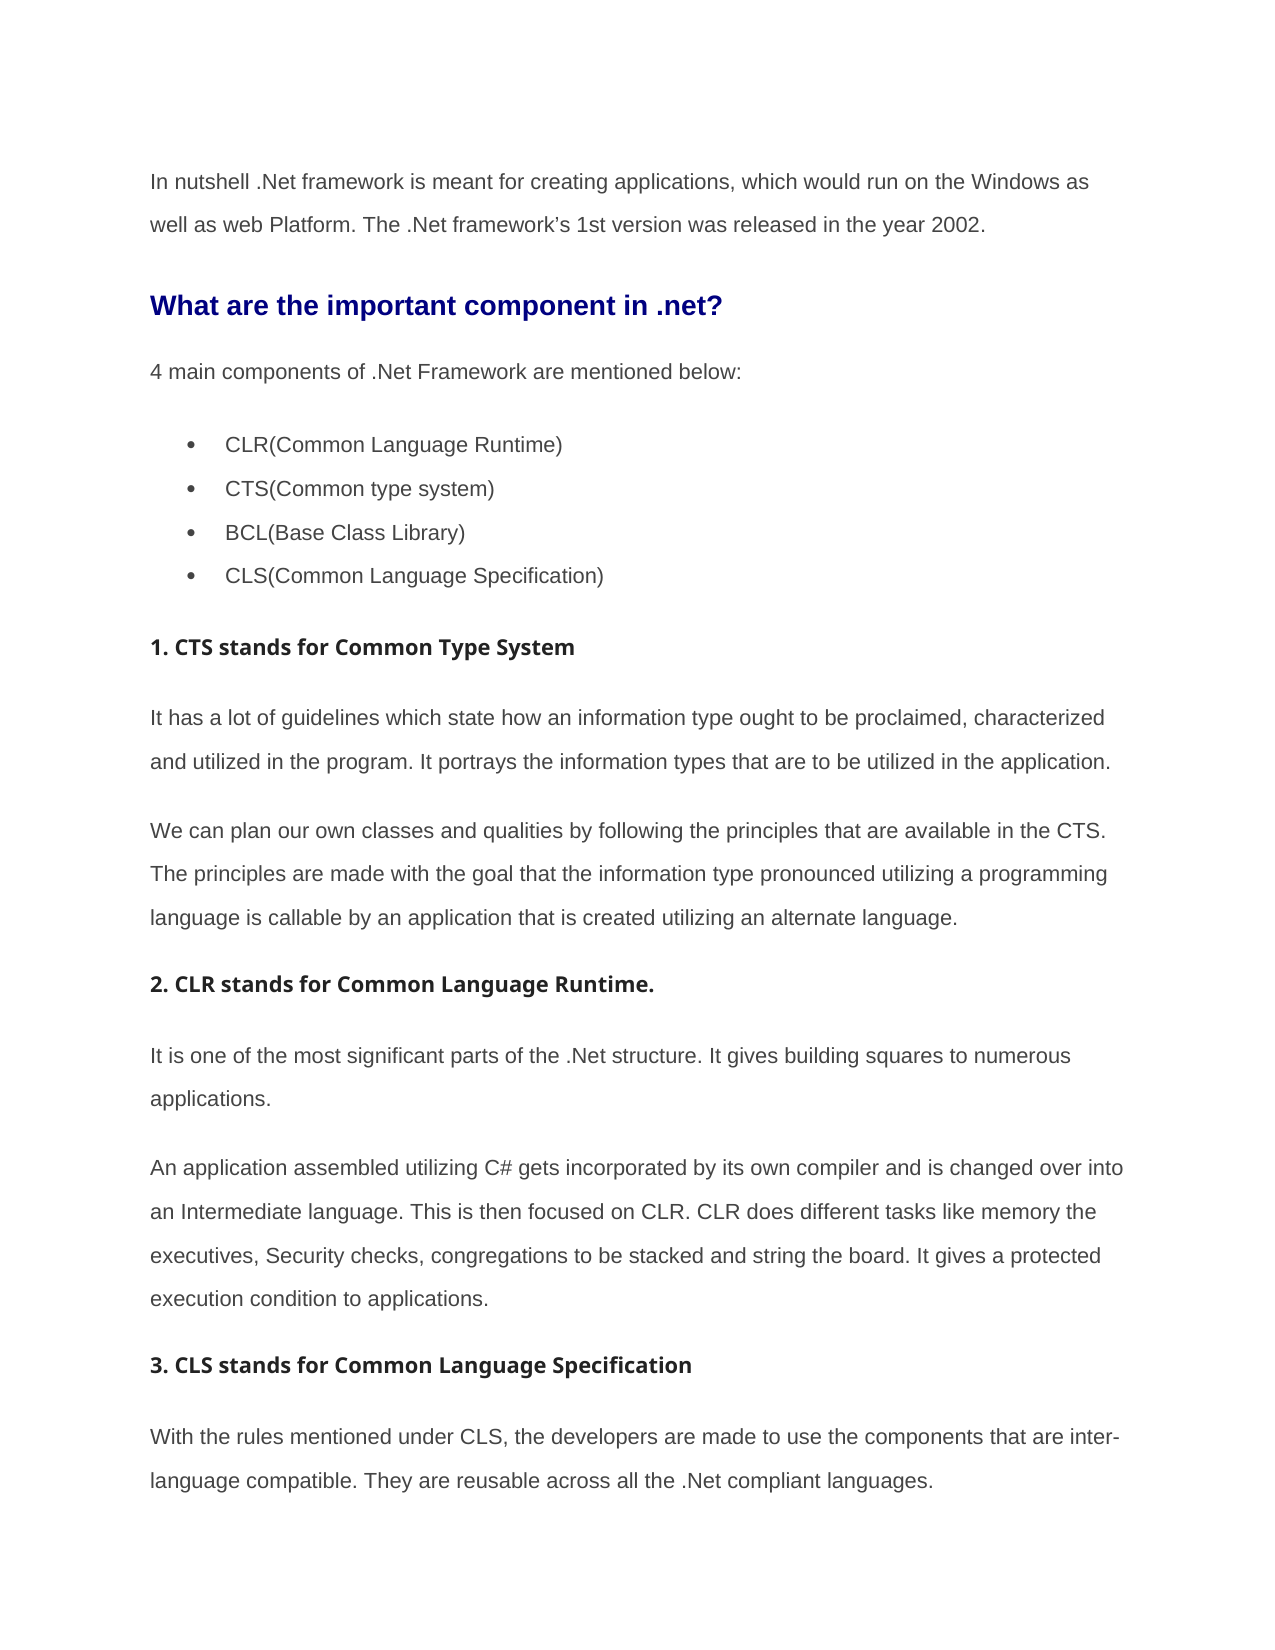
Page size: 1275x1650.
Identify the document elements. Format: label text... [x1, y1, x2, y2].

list CLS(Common Language Specification) [187, 545, 1125, 588]
text What are the important component in .net? [150, 289, 1125, 321]
text We can plan our own classes and qualities by following the principles that are available in the CTS. The principles are made with the goal that the information type pronounced utilizing a programming language is callable by an application that is created utilizing an alternate language. [150, 799, 1125, 930]
text It is one of the most significant parts of the .Net structure. It gives building squares to numerous applications. [150, 1024, 1125, 1111]
text 3. CLS stands for Common Language Specification [150, 1336, 1125, 1380]
text 4 main components of .Net Framework are mentioned below: [150, 341, 1125, 384]
list BCL(Base Class Library) [187, 501, 1125, 545]
text In nutshell .Net framework is meant for creating applications, which would run on the Windows as well as web Platform. The .Net framework’s 1st version was released in the year 2002. [150, 150, 1125, 237]
text 2. CLR stands for Common Language Runtime. [150, 955, 1125, 999]
text It has a lot of guidelines which state how an information type ought to be proclaimed, characterized and utilized in the program. It portrays the information types that are to be utilized in the application. [150, 686, 1125, 774]
text An application assembled utilizing C# gets incorporated by its own compiler and is changed over into an Intermediate language. This is then focused on CLR. CLR does different tasks like memory the executives, Security checks, congregations to be stacked and string the board. It gives a protected execution condition to applications. [150, 1136, 1125, 1311]
text With the rules mentioned under CLS, the developers are made to use the components that are inter-language compatible. They are reusable across all the .Net compliant languages. [150, 1405, 1125, 1493]
list CLR(Common Language Runtime) [187, 413, 1125, 457]
text 1. CTS stands for Common Type System [150, 618, 1125, 661]
list CTS(Common type system) [187, 457, 1125, 501]
